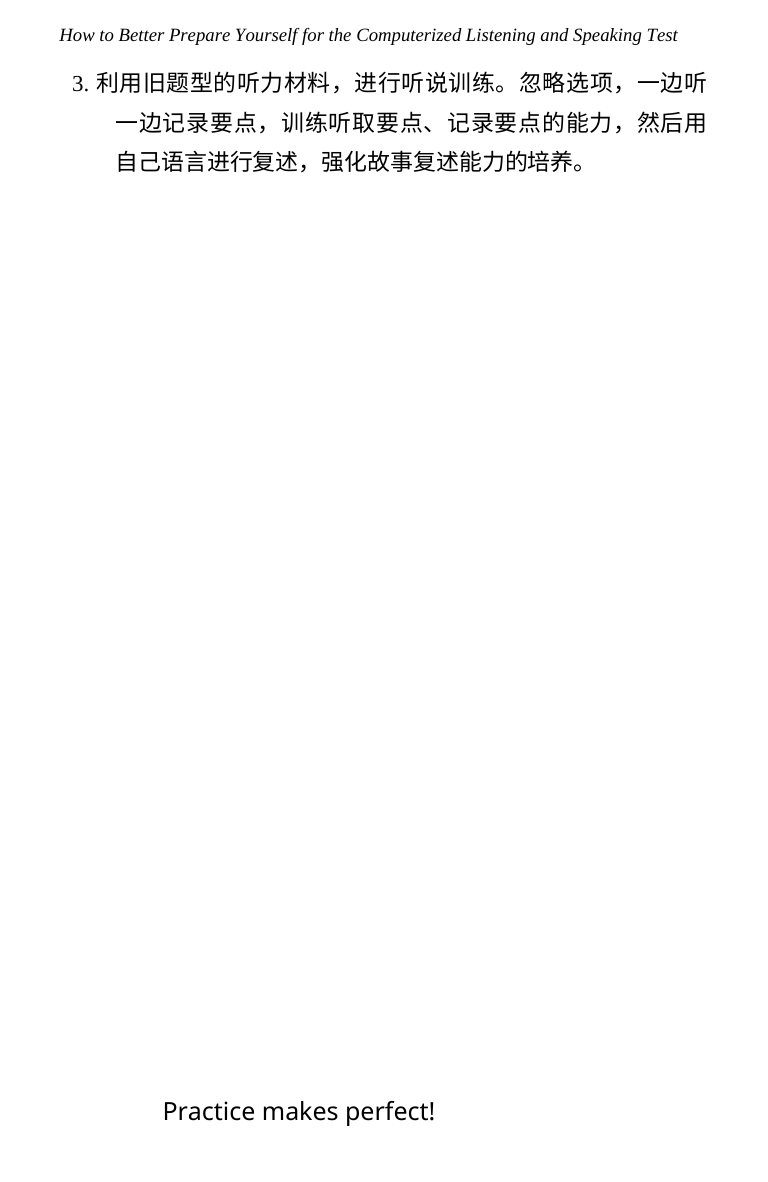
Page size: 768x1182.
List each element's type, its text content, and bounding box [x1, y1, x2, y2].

text 3. 利用旧题型的听力材料，进行听说训练。忽略选项，一边听一边记录要点，训练听取要点、记录要点的能力，然后用自己语言进行复述，强化故事复述能力的培养。 [59, 64, 709, 177]
